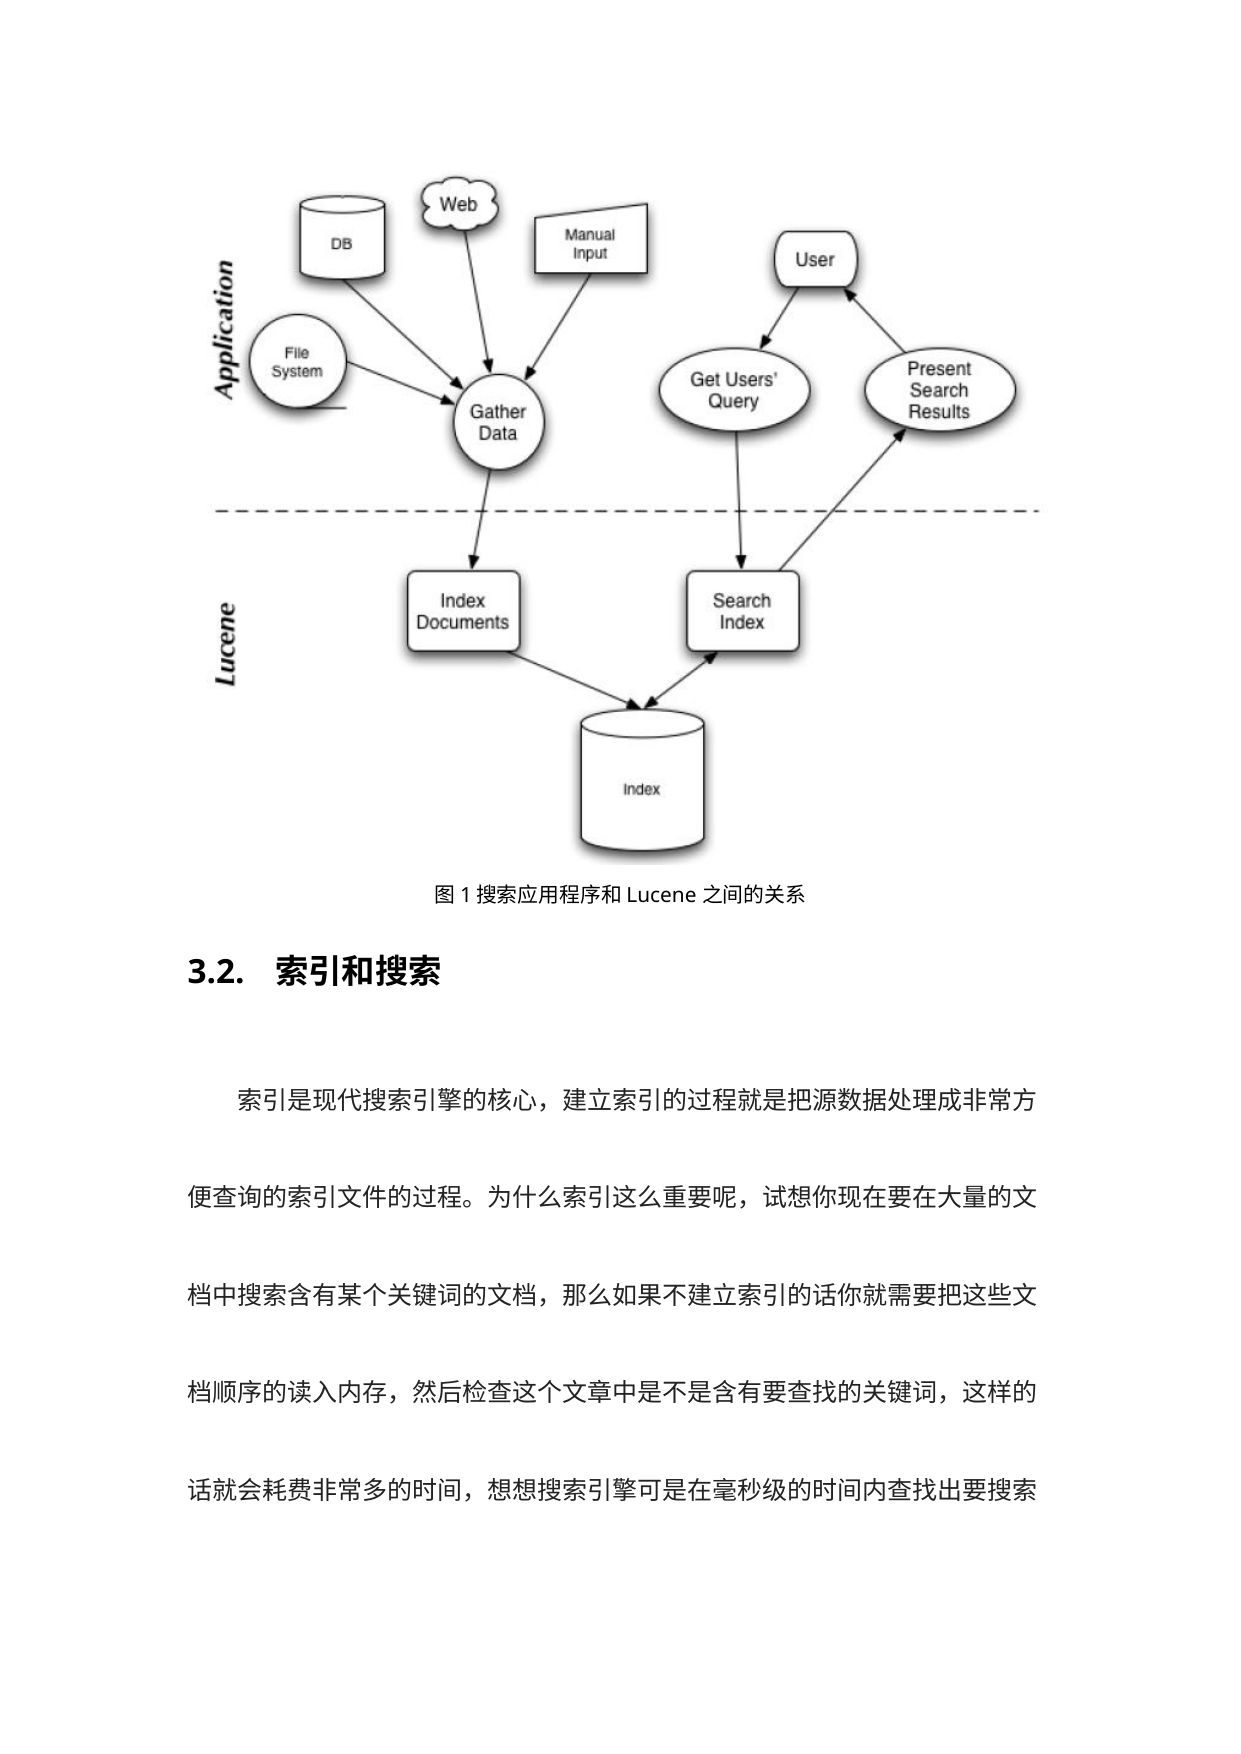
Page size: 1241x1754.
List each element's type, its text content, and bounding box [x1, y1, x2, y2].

text 图 1搜索应用程序和 Lucene 之间的关系 [187, 877, 1053, 909]
subtitle 索引和搜索 [187, 937, 1053, 1002]
picture [187, 162, 1053, 865]
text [187, 1066, 1053, 1521]
